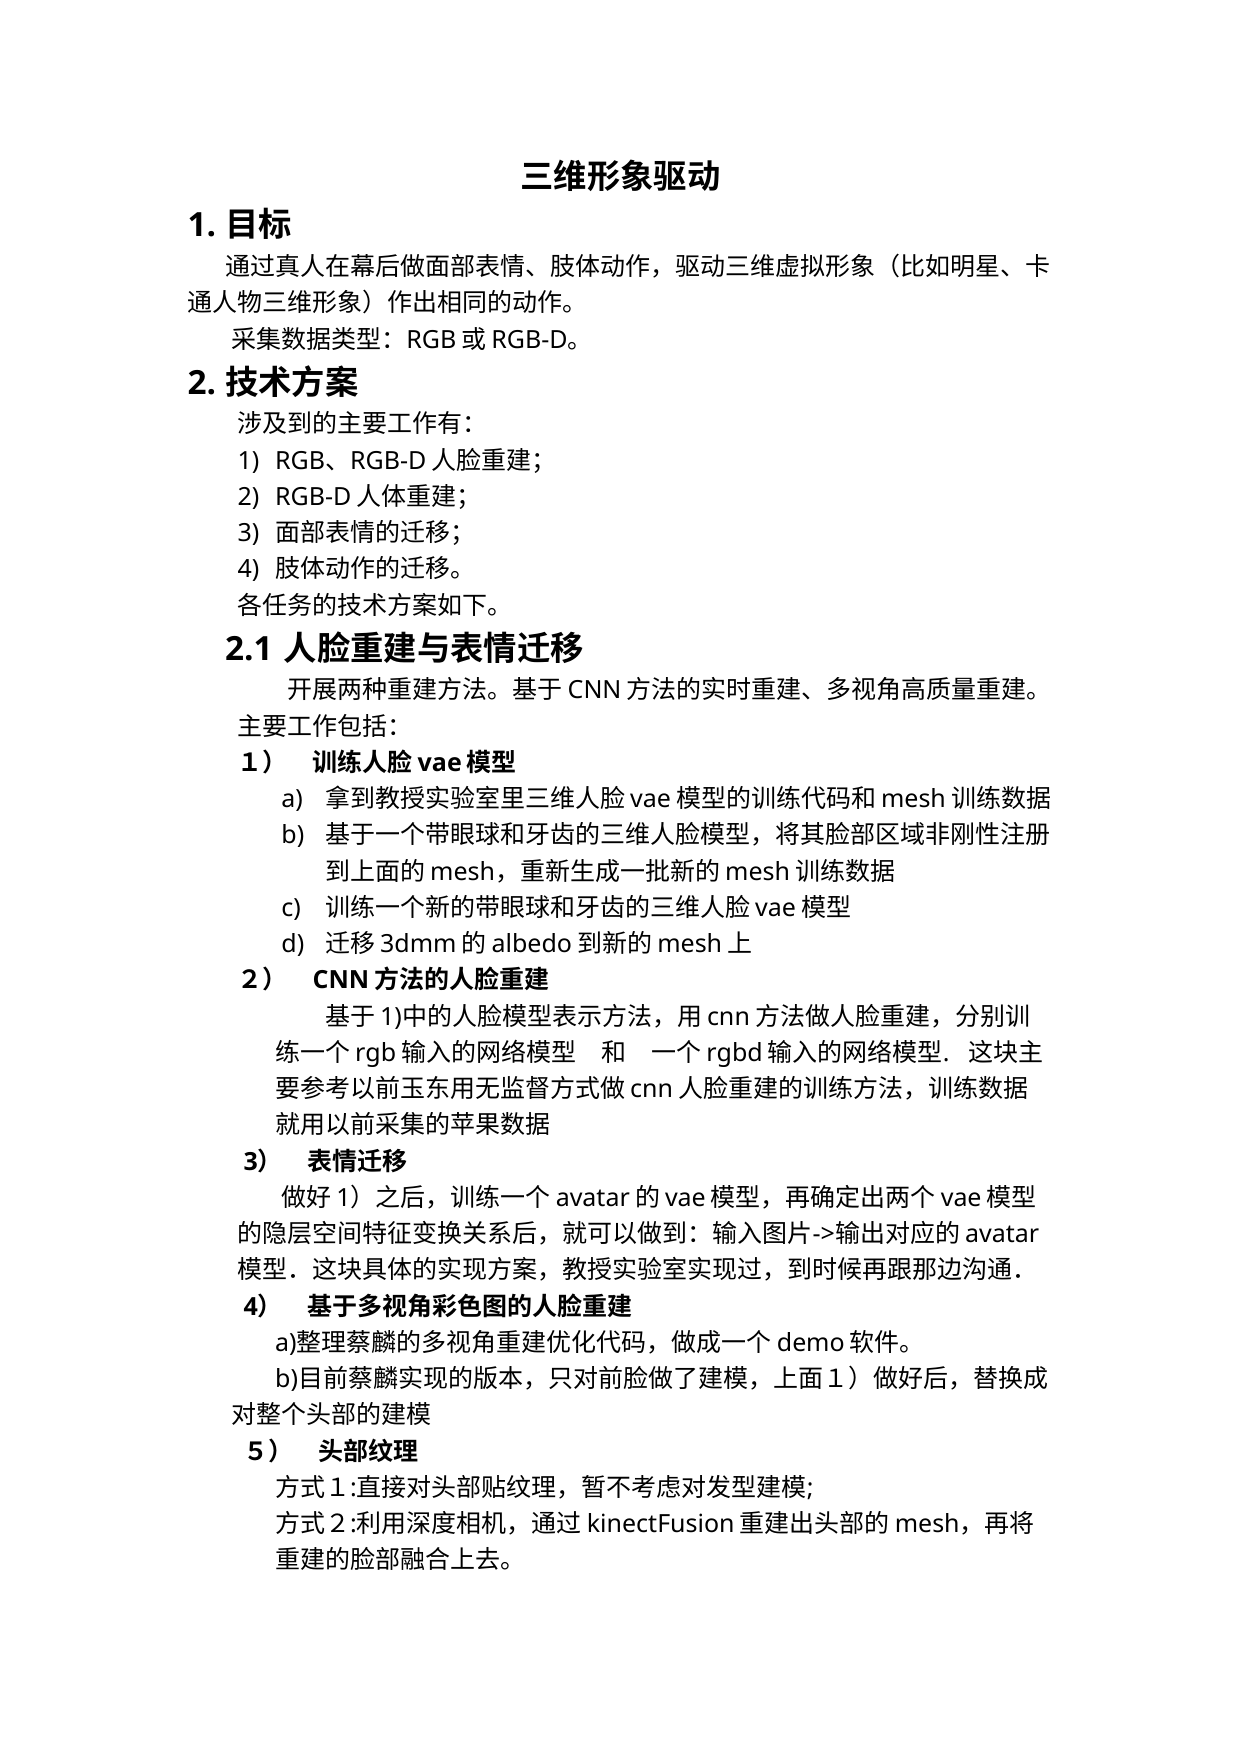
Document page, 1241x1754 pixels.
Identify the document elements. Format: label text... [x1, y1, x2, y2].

text 三维形象驱动 [187, 150, 1053, 198]
list 2.1 人脸重建与表情迁移 [225, 621, 1053, 670]
list 肢体动作的迁移。 [237, 549, 1053, 585]
text 通过真人在幕后做面部表情、肢体动作，驱动三维虚拟形象（比如明星、卡通人物三维形象）作出相同的动作。 [187, 247, 1053, 319]
text 方式２:利用深度相机，通过kinectFusion重建出头部的mesh，再将重建的脸部融合上去。 [275, 1503, 1053, 1576]
list ２） CNN方法的人脸重建 [187, 960, 1053, 996]
list 面部表情的迁移； [237, 513, 1053, 549]
text 各任务的技术方案如下。 [237, 585, 1053, 621]
text 采集数据类型：RGB或RGB-D。 [187, 319, 1053, 355]
list 4） 基于多视角彩色图的人脸重建 [187, 1286, 1053, 1322]
list 训练一个新的带眼球和牙齿的三维人脸vae模型 [281, 887, 1053, 923]
list a)整理蔡麟的多视角重建优化代码，做成一个demo软件。 [231, 1322, 1053, 1358]
text 涉及到的主要工作有： [187, 404, 1053, 440]
text 方式１:直接对头部贴纹理，暂不考虑对发型建模; [275, 1467, 1053, 1503]
list 技术方案 [187, 355, 1053, 404]
list ５） 头部纹理 [187, 1431, 1053, 1467]
list RGB、RGB-D人脸重建； [237, 440, 1053, 476]
list 迁移3dmm的albedo到新的mesh上 [281, 923, 1053, 960]
list b)目前蔡麟实现的版本，只对前脸做了建模，上面１）做好后，替换成对整个头部的建模 [231, 1358, 1053, 1431]
text 开展两种重建方法。基于CNN方法的实时重建、多视角高质量重建。主要工作包括： [237, 670, 1053, 742]
list 拿到教授实验室里三维人脸vae模型的训练代码和mesh训练数据 [281, 778, 1053, 815]
list RGB-D人体重建； [237, 476, 1053, 513]
text 做好1）之后，训练一个avatar的vae模型，再确定出两个vae模型的隐层空间特征变换关系后，就可以做到：输入图片->输出对应的avatar模型．这块具体的实现方案，教授实验室实现过，到时候再跟那边沟通． [237, 1177, 1053, 1286]
text 基于1)中的人脸模型表示方法，用cnn方法做人脸重建，分别训练一个rgb输入的网络模型 和 一个rgbd输入的网络模型. 这块主要参考以前玉东用无监督方式做cnn人脸重建的训练方法，训练数据就用以前采集的苹果数据 [275, 996, 1053, 1141]
list 基于一个带眼球和牙齿的三维人脸模型，将其脸部区域非刚性注册到上面的mesh，重新生成一批新的mesh训练数据 [281, 815, 1053, 887]
list 3） 表情迁移 [187, 1141, 1053, 1177]
list １） 训练人脸vae模型 [187, 742, 1053, 778]
list 目标 [187, 198, 1053, 247]
